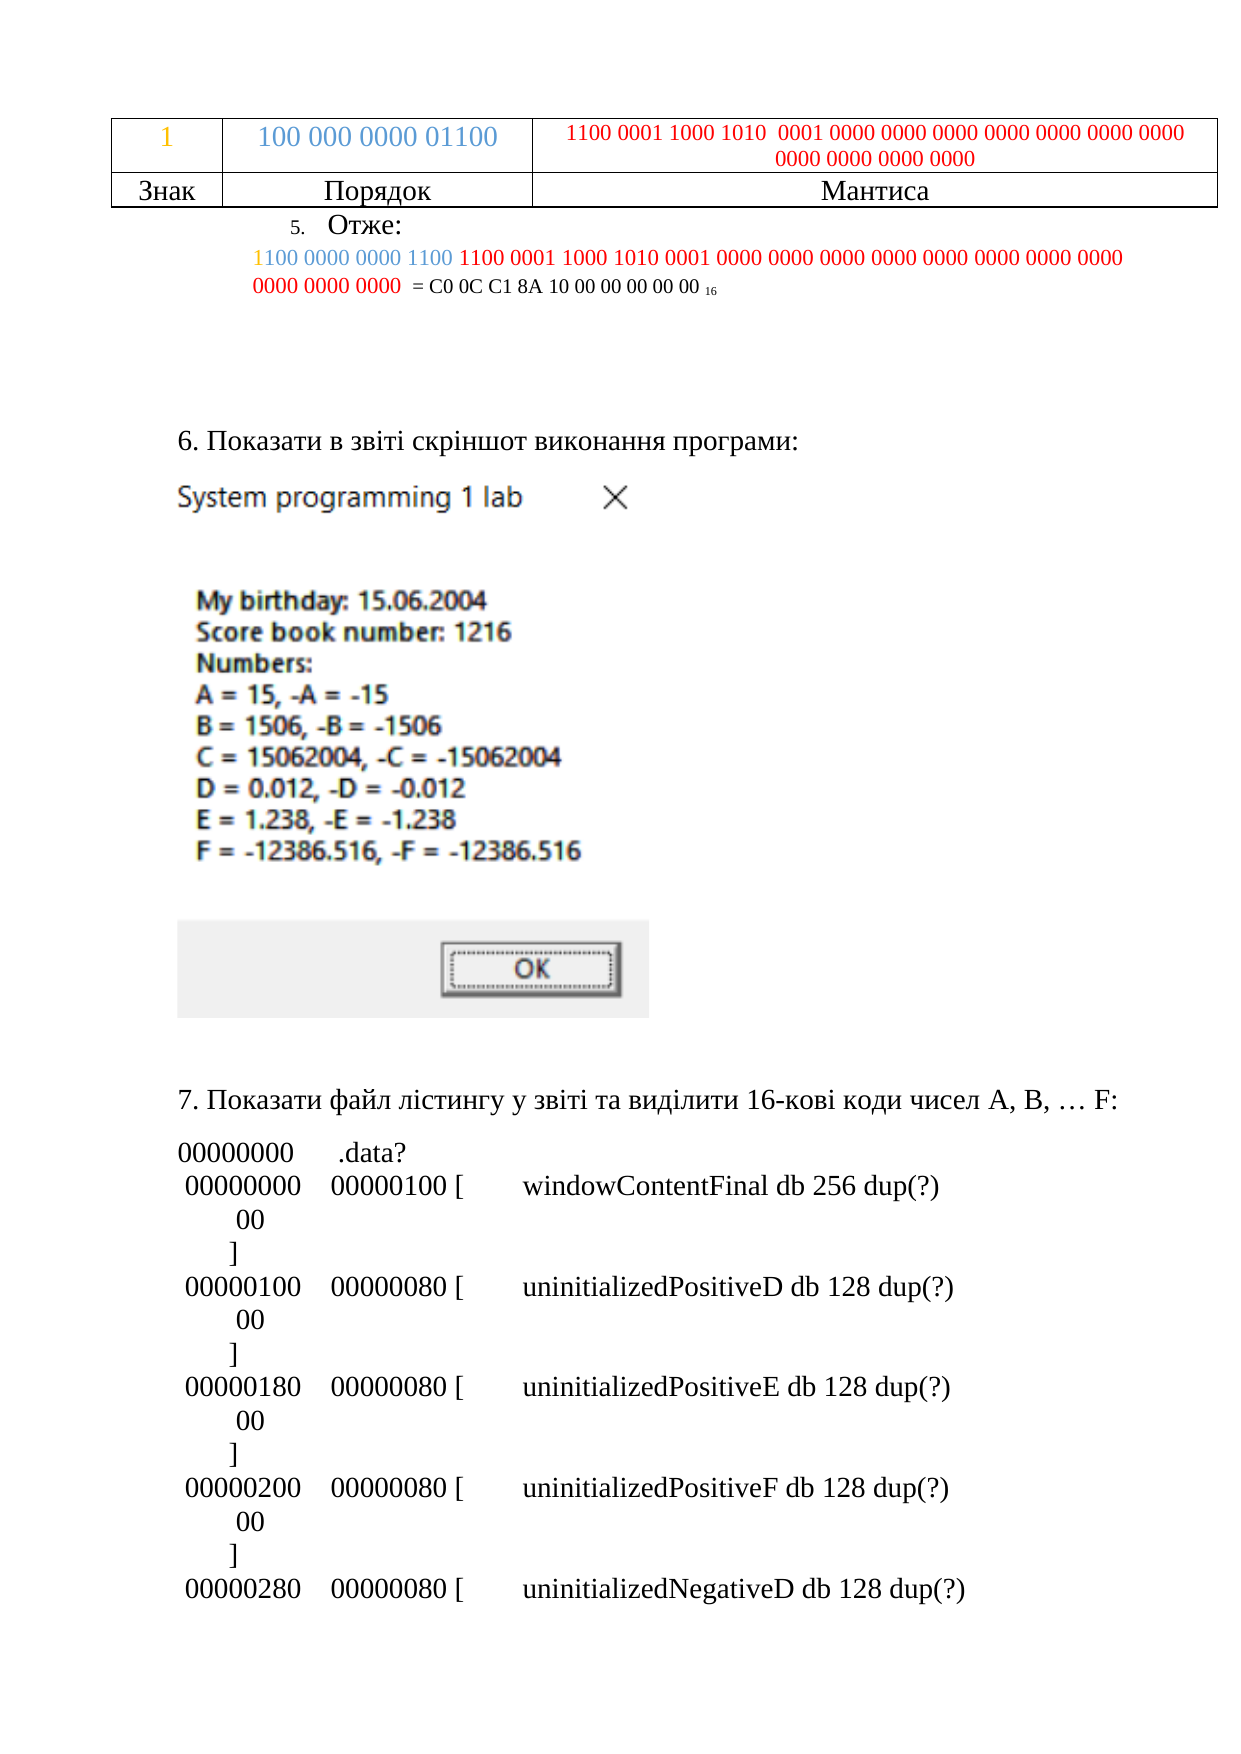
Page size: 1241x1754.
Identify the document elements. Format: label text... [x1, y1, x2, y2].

text 6. Показати в звіті скріншот виконання програми: [177, 423, 1152, 456]
table_cell Порядок [223, 173, 532, 206]
picture [177, 475, 650, 1018]
text 7. Показати файл лістингу у звіті та виділити 16-кові коди чисел A, B, … F: [177, 1082, 1152, 1115]
text ] [177, 1336, 1152, 1369]
list 1100 0000 0000 1100 1100 0001 1000 1010 0001 0000 0000 0000 0000 0000 0000 0000 0000 0000 0000 0000 = C0 0C C1 8A 10 00 00 00 00 00 16 [252, 244, 1152, 298]
text 00000180 00000080 [ uninitializedPositiveE db 128 dup(?) [177, 1369, 1152, 1403]
table_cell Мантиса [533, 173, 1217, 206]
text 00000000 00000100 [ windowContentFinal db 256 dup(?) [177, 1168, 1152, 1202]
table_cell 1100 0001 1000 1010 0001 0000 0000 0000 0000 0000 0000 0000 0000 0000 0000 0000 [533, 119, 1217, 172]
text ] [177, 1537, 1152, 1571]
text ] [177, 1437, 1152, 1470]
text 00000280 00000080 [ uninitializedNegativeD db 128 dup(?) [177, 1571, 1152, 1604]
text ] [177, 1235, 1152, 1269]
text 00 [177, 1202, 1152, 1235]
table_cell 100 000 0000 01100 [223, 119, 532, 172]
text 00000200 00000080 [ uninitializedPositiveF db 128 dup(?) [177, 1470, 1152, 1504]
text 00 [177, 1504, 1152, 1537]
text 00 [177, 1403, 1152, 1437]
table_cell 1 [112, 119, 222, 172]
text 00 [177, 1302, 1152, 1336]
table_cell Знак [112, 173, 222, 206]
list Отже: [290, 208, 1152, 241]
text 00000000 .data? [177, 1135, 1152, 1168]
text 00000100 00000080 [ uninitializedPositiveD db 128 dup(?) [177, 1269, 1152, 1302]
